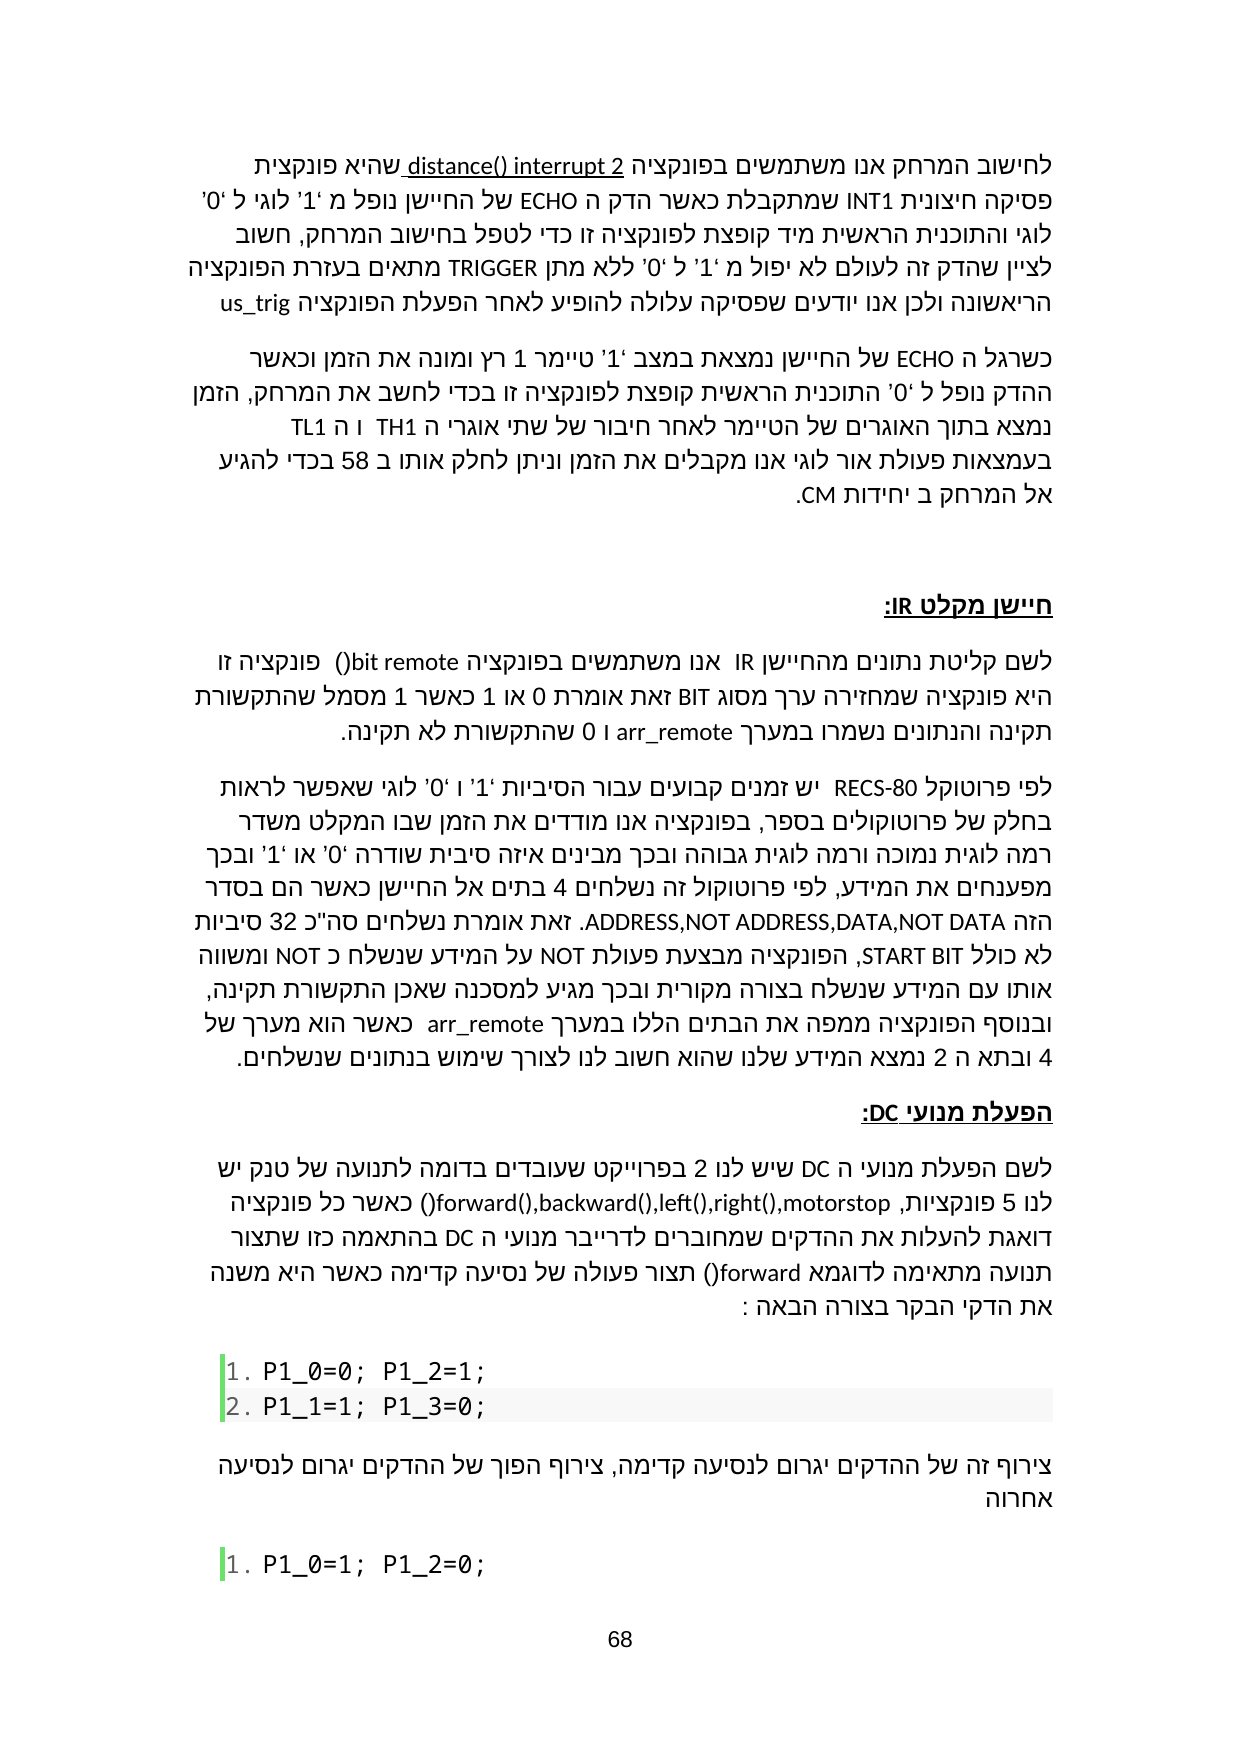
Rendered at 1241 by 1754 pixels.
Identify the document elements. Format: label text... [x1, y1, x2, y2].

text לשם קליטת נתונים מהחיישן IR אנו משתמשים בפונקציה bit remote() פונקציה זו היא פונקציה שמחזירה ערך מסוג BIT זאת אומרת 0 או 1 כאשר 1 מסמל שהתקשורת תקינה והנתונים נשמרו במערך arr_remote ו 0 שהתקשורת לא תקינה. [187, 646, 1053, 746]
text כשרגל ה ECHO של החיישן נמצאת במצב ‘1’ טיימר 1 רץ ומונה את הזמן וכאשר ההדק נופל ל ‘0’ התוכנית הראשית קופצת לפונקציה זו בכדי לחשב את המרחק, הזמן נמצא בתוך האוגרים של הטיימר לאחר חיבור של שתי אוגרי ה TH1 ו ה TL1 בעמצאות פעולת אור לוגי אנו מקבלים את הזמן וניתן לחלק אותו ב 58 בכדי להגיע אל המרחק ב יחידות CM. [187, 343, 1053, 509]
list P1_0=1; P1_2=0; [225, 1547, 1053, 1581]
list P1_0=0; P1_2=1; [225, 1354, 1053, 1388]
text חיישן מקלט IR: [187, 591, 1053, 621]
text לשם הפעלת מנועי ה DC שיש לנו 2 בפרוייקט שעובדים בדומה לתנועה של טנק יש לנו 5 פונקציות, forward(),backward(),left(),right(),motorstop() כאשר כל פונקציה דואגת להעלות את ההדקים שמחוברים לדרייבר מנועי ה DC בהתאמה כזו שתצור תנועה מתאימה לדוגמא forward() תצור פעולה של נסיעה קדימה כאשר היא משנה את הדקי הבקר בצורה הבאה : [187, 1153, 1053, 1321]
text הפעלת מנועי DC: [187, 1097, 1053, 1127]
text צירוף זה של ההדקים יגרום לנסיעה קדימה, צירוף הפוך של ההדקים יגרום לנסיעה אחרוה [187, 1451, 1053, 1513]
list P1_1=1; P1_3=0; [225, 1388, 1053, 1422]
text לפי פרוטוקל RECS-80 יש זמנים קבועים עבור הסיביות ‘1’ ו ‘0’ לוגי שאפשר לראות בחלק של פרוטוקולים בספר, בפונקציה אנו מודדים את הזמן שבו המקלט משדר רמה לוגית נמוכה ורמה לוגית גבוהה ובכך מבינים איזה סיבית שודרה ‘0’ או ‘1’ ובכך מפענחים את המידע, לפי פרוטוקול זה נשלחים 4 בתים אל החיישן כאשר הם בסדר הזה ADDRESS,NOT ADDRESS,DATA,NOT DATA. זאת אומרת נשלחים סה"כ 32 סיביות לא כולל START BIT, הפונקציה מבצעת פעולת NOT על המידע שנשלח כ NOT ומשווה אותו עם המידע שנשלח בצורה מקורית ובכך מגיע למסכנה שאכן התקשורת תקינה, ובנוסף הפונקציה ממפה את הבתים הללו במערך arr_remote כאשר הוא מערך של 4 ובתא ה 2 נמצא המידע שלנו שהוא חשוב לנו לצורך שימוש בנתונים שנשלחים. [187, 772, 1053, 1072]
text לחישוב המרחק אנו משתמשים בפונקציה distance() interrupt 2 שהיא פונקצית פסיקה חיצונית INT1 שמתקבלת כאשר הדק ה ECHO של החיישן נופל מ ‘1’ לוגי ל ‘0’ לוגי והתוכנית הראשית מיד קופצת לפונקציה זו כדי לטפל בחישוב המרחק, חשוב לציין שהדק זה לעולם לא יפול מ ‘1’ ל ‘0’ ללא מתן TRIGGER מתאים בעזרת הפונקציה הריאשונה ולכן אנו יודעים שפסיקה עלולה להופיע לאחר הפעלת הפונקציה us_trig [187, 150, 1053, 318]
